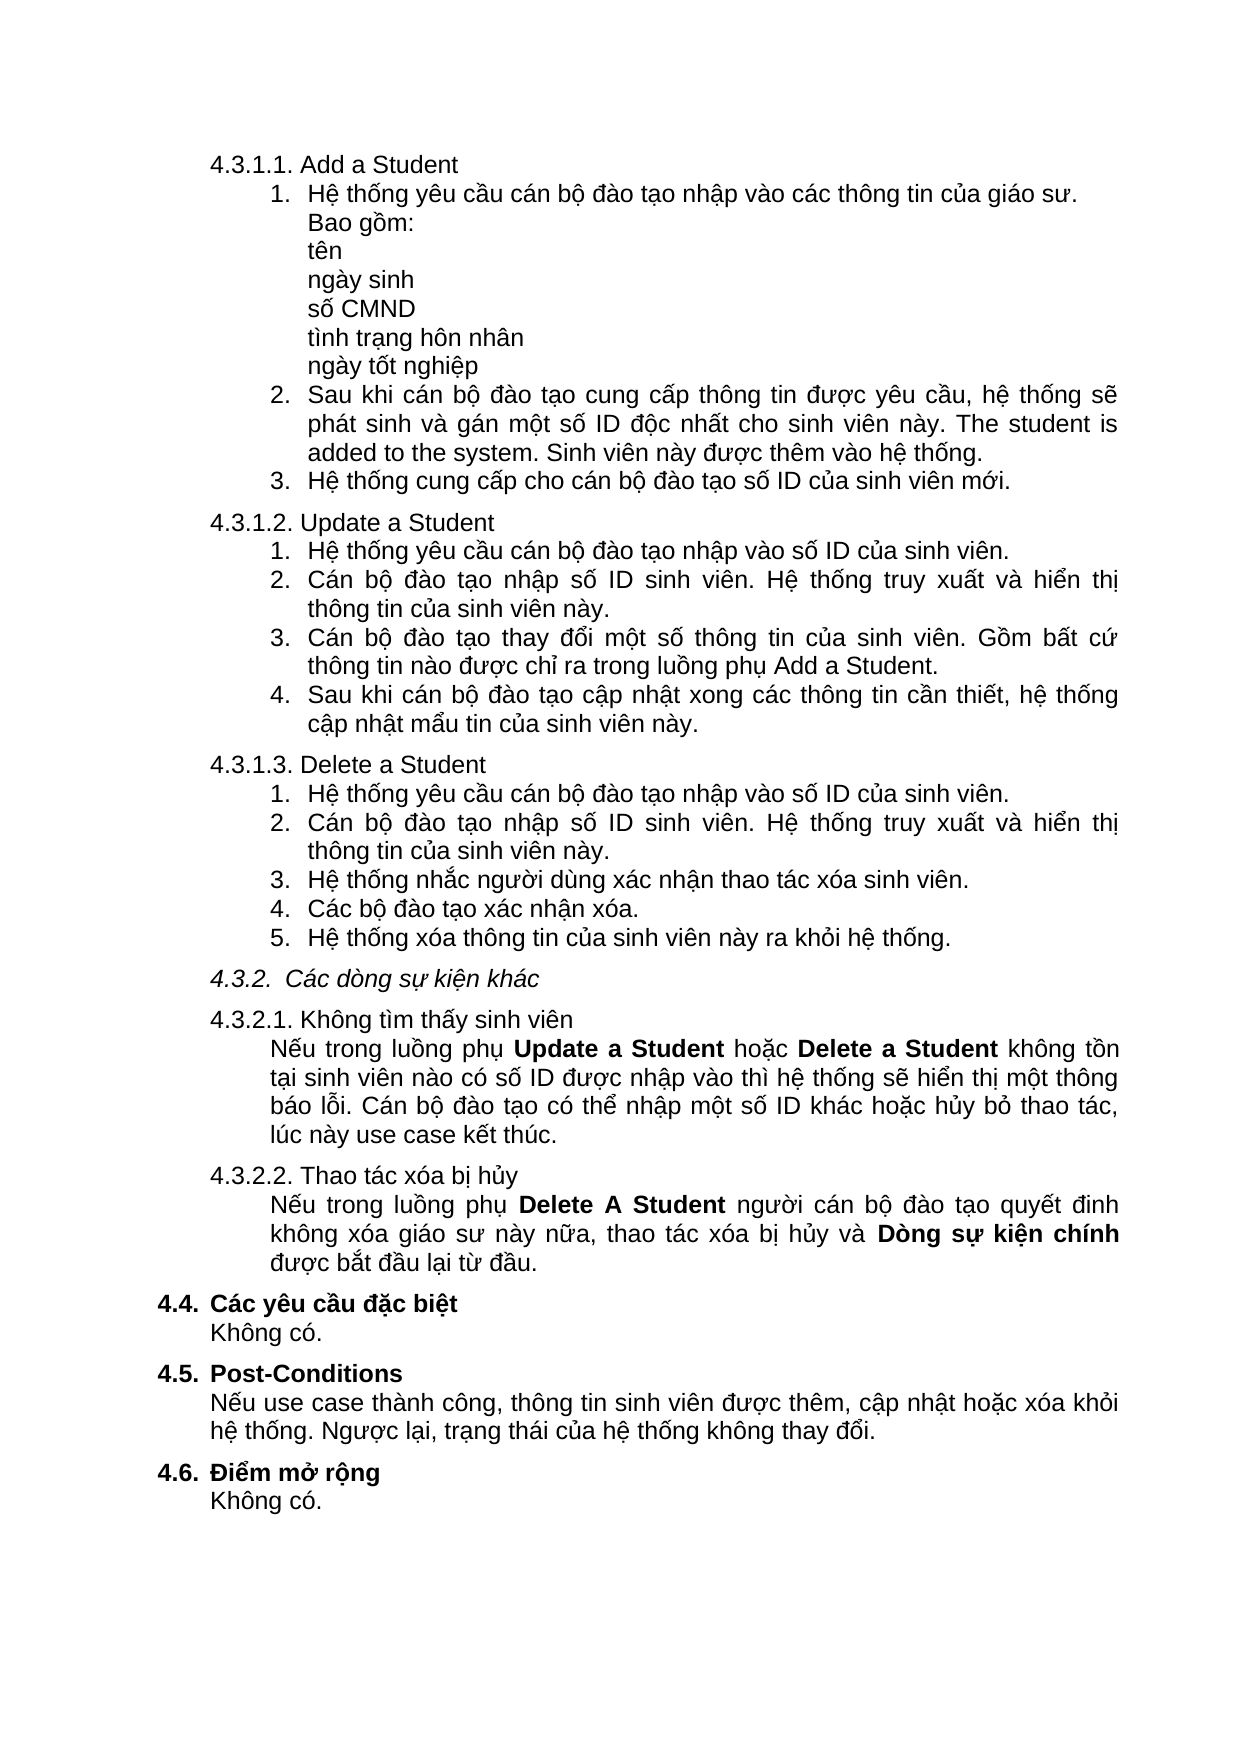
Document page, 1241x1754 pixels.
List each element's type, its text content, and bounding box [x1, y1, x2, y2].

text Không có. [210, 1317, 1120, 1346]
list Cán bộ đào tạo nhập số ID sinh viên. Hệ thống truy xuất và hiển thị thông tin của sinh viên này. [270, 565, 1120, 622]
subtitle Thao tác xóa bị hủy [210, 1161, 1120, 1190]
text Nếu use case thành công, thông tin sinh viên được thêm, cập nhật hoặc xóa khỏi hệ thống. Ngược lại, trạng thái của hệ thống không thay đổi. [210, 1387, 1120, 1445]
list Hệ thống cung cấp cho cán bộ đào tạo số ID của sinh viên mới. [270, 466, 1120, 495]
list Hệ thống nhắc người dùng xác nhận thao tác xóa sinh viên. [270, 865, 1120, 894]
list Hệ thống xóa thông tin của sinh viên này ra khỏi hệ thống. [270, 922, 1120, 951]
list Hệ thống yêu cầu cán bộ đào tạo nhập vào các thông tin của giáo sư. Bao gồm: tên ngày sinh số tình trạng hôn nhân ngày tốt nghiệp [270, 179, 1120, 380]
text Nếu trong luồng phụ Update a Student hoặc Delete a Student không tồn tại sinh viên nào có số ID được nhập vào thì hệ thống sẽ hiển thị một thông báo lỗi. Cán bộ đào tạo có thể nhập một số ID khác hoặc hủy bỏ thao tác, lúc này use case kết thúc. [270, 1034, 1120, 1149]
list Cán bộ đào tạo nhập số ID sinh viên. Hệ thống truy xuất và hiển thị thông tin của sinh viên này. [270, 807, 1120, 865]
subtitle Post-Conditions [157, 1359, 1120, 1387]
subtitle Các dòng sự kiện khác [210, 964, 1120, 992]
list Hệ thống yêu cầu cán bộ đào tạo nhập vào số ID của sinh viên. [270, 536, 1120, 565]
text Nếu trong luồng phụ Delete A Student người cán bộ đào tạo quyết đinh không xóa giáo sư này nữa, thao tác xóa bị hủy và Dòng sự kiện chính được bắt đầu lại từ đầu. [270, 1190, 1120, 1276]
subtitle Delete a Student [210, 750, 1120, 779]
subtitle Điểm mở rộng [157, 1457, 1120, 1486]
list Hệ thống yêu cầu cán bộ đào tạo nhập vào số ID của sinh viên. [270, 779, 1120, 807]
list Cán bộ đào tạo thay đổi một số thông tin của sinh viên. Gồm bất cứ thông tin nào được chỉ ra trong luồng phụ Add a Student. [270, 622, 1120, 680]
subtitle Không tìm thấy sinh viên [210, 1005, 1120, 1034]
list Sau khi cán bộ đào tạo cập nhật xong các thông tin cần thiết, hệ thống cập nhật mẩu tin của sinh viên này. [270, 680, 1120, 737]
subtitle Update a Student [210, 507, 1120, 536]
text Không có. [210, 1486, 1120, 1515]
subtitle Các yêu cầu đặc biệt [157, 1289, 1120, 1317]
list Các bộ đào tạo xác nhận xóa. [270, 894, 1120, 922]
subtitle Add a Student [210, 150, 1120, 179]
list Sau khi cán bộ đào tạo cung cấp thông tin được yêu cầu, hệ thống sẽ phát sinh và gán một số ID độc nhất cho sinh viên này. The student is added to the system. Sinh viên này được thêm vào hệ thống. [270, 380, 1120, 466]
